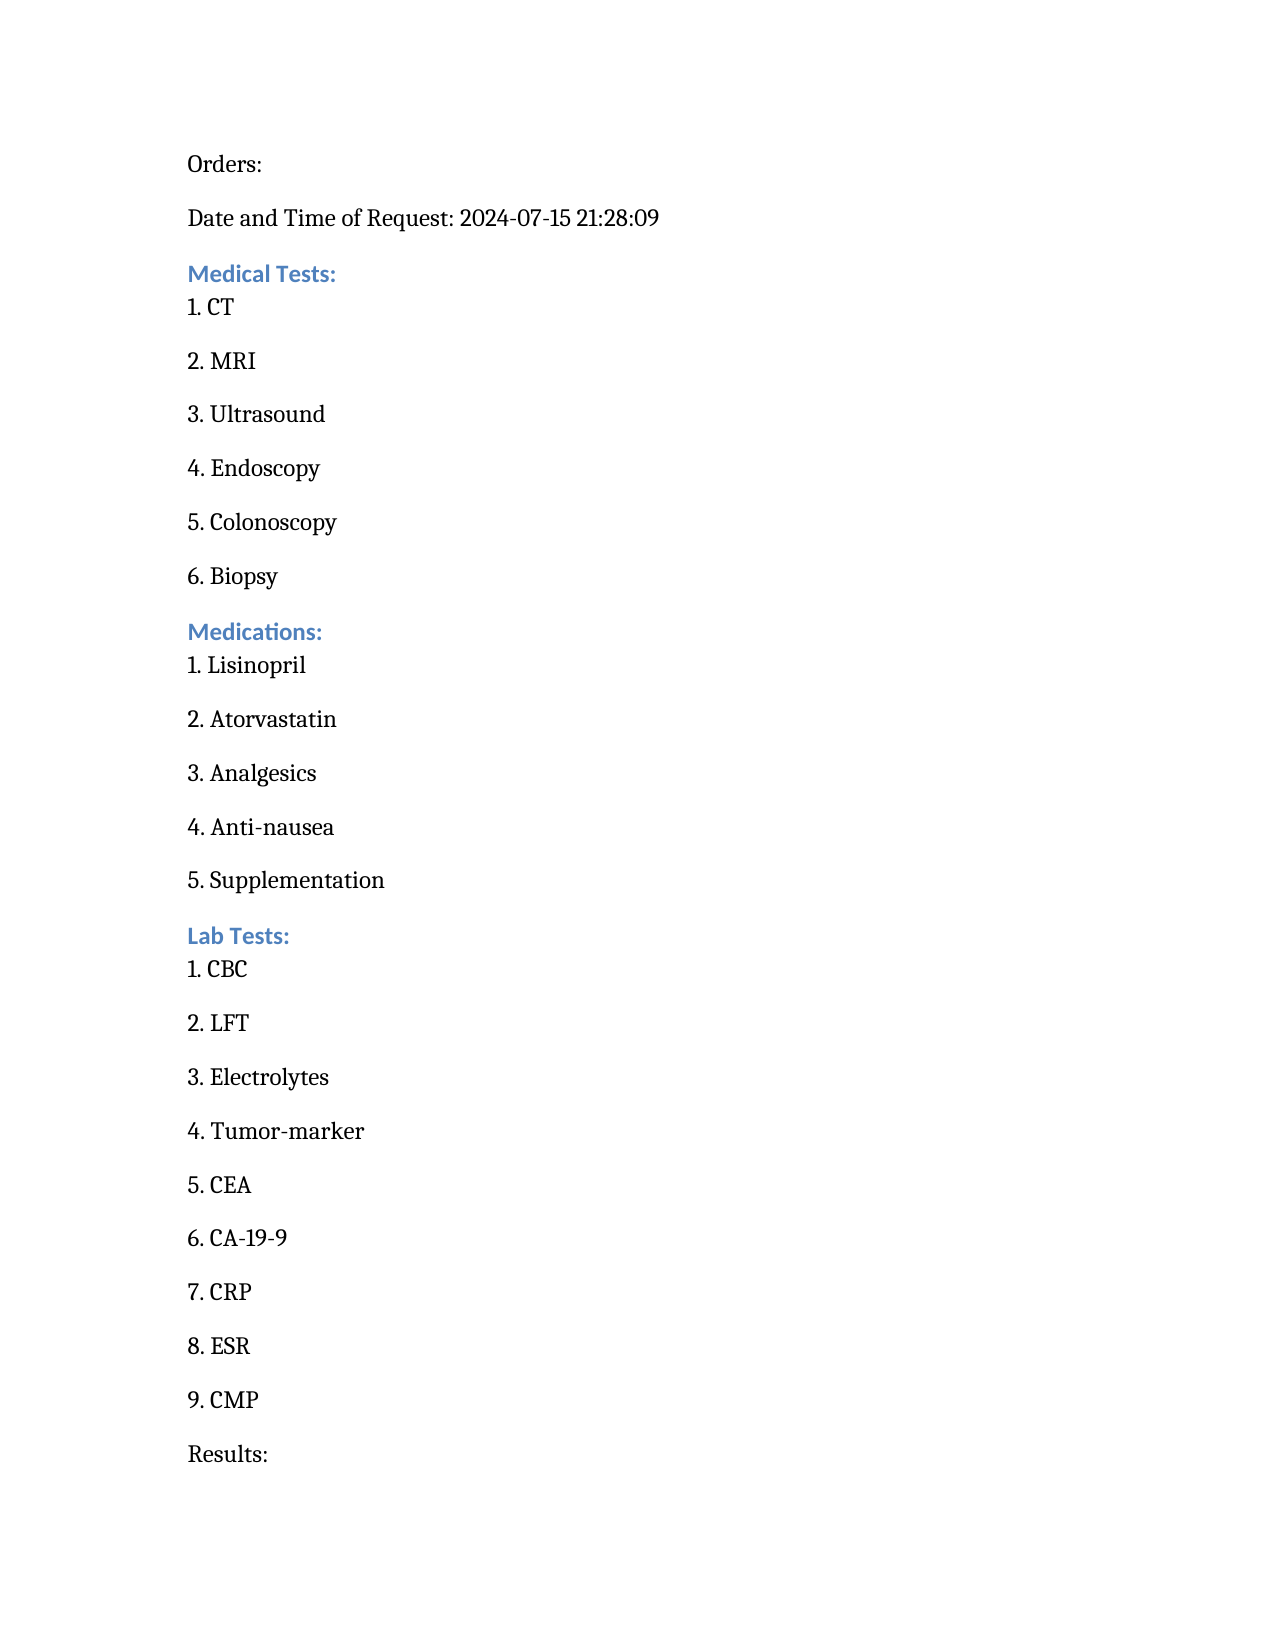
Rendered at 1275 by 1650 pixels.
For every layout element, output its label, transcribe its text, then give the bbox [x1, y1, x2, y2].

text 9. CMP [187, 1386, 1087, 1415]
text 8. ESR [187, 1332, 1087, 1361]
text Results: [187, 1440, 1087, 1468]
subtitle Lab Tests: [187, 920, 1087, 951]
text 1. CBC [187, 955, 1087, 984]
text 4. Tumor-marker [187, 1117, 1087, 1145]
subtitle Medical Tests: [187, 258, 1087, 288]
subtitle Medications: [187, 616, 1087, 646]
text 4. Anti-nausea [187, 812, 1087, 841]
text 4. Endoscopy [187, 454, 1087, 483]
text Orders: [187, 150, 1087, 179]
text 2. MRI [187, 347, 1087, 375]
text 5. Supplementation [187, 866, 1087, 895]
text 2. LFT [187, 1009, 1087, 1038]
text 1. CT [187, 293, 1087, 321]
text 3. Analgesics [187, 758, 1087, 787]
text 6. Biopsy [187, 562, 1087, 591]
text 3. Electrolytes [187, 1063, 1087, 1092]
text 5. CEA [187, 1171, 1087, 1199]
text 5. Colonoscopy [187, 508, 1087, 537]
text Date and Time of Request: 2024-07-15 21:28:09 [187, 204, 1087, 233]
text 2. Atorvastatin [187, 705, 1087, 733]
text 1. Lisinopril [187, 651, 1087, 679]
text 7. CRP [187, 1278, 1087, 1307]
text 6. CA-19-9 [187, 1224, 1087, 1253]
text 3. Ultrasound [187, 400, 1087, 429]
